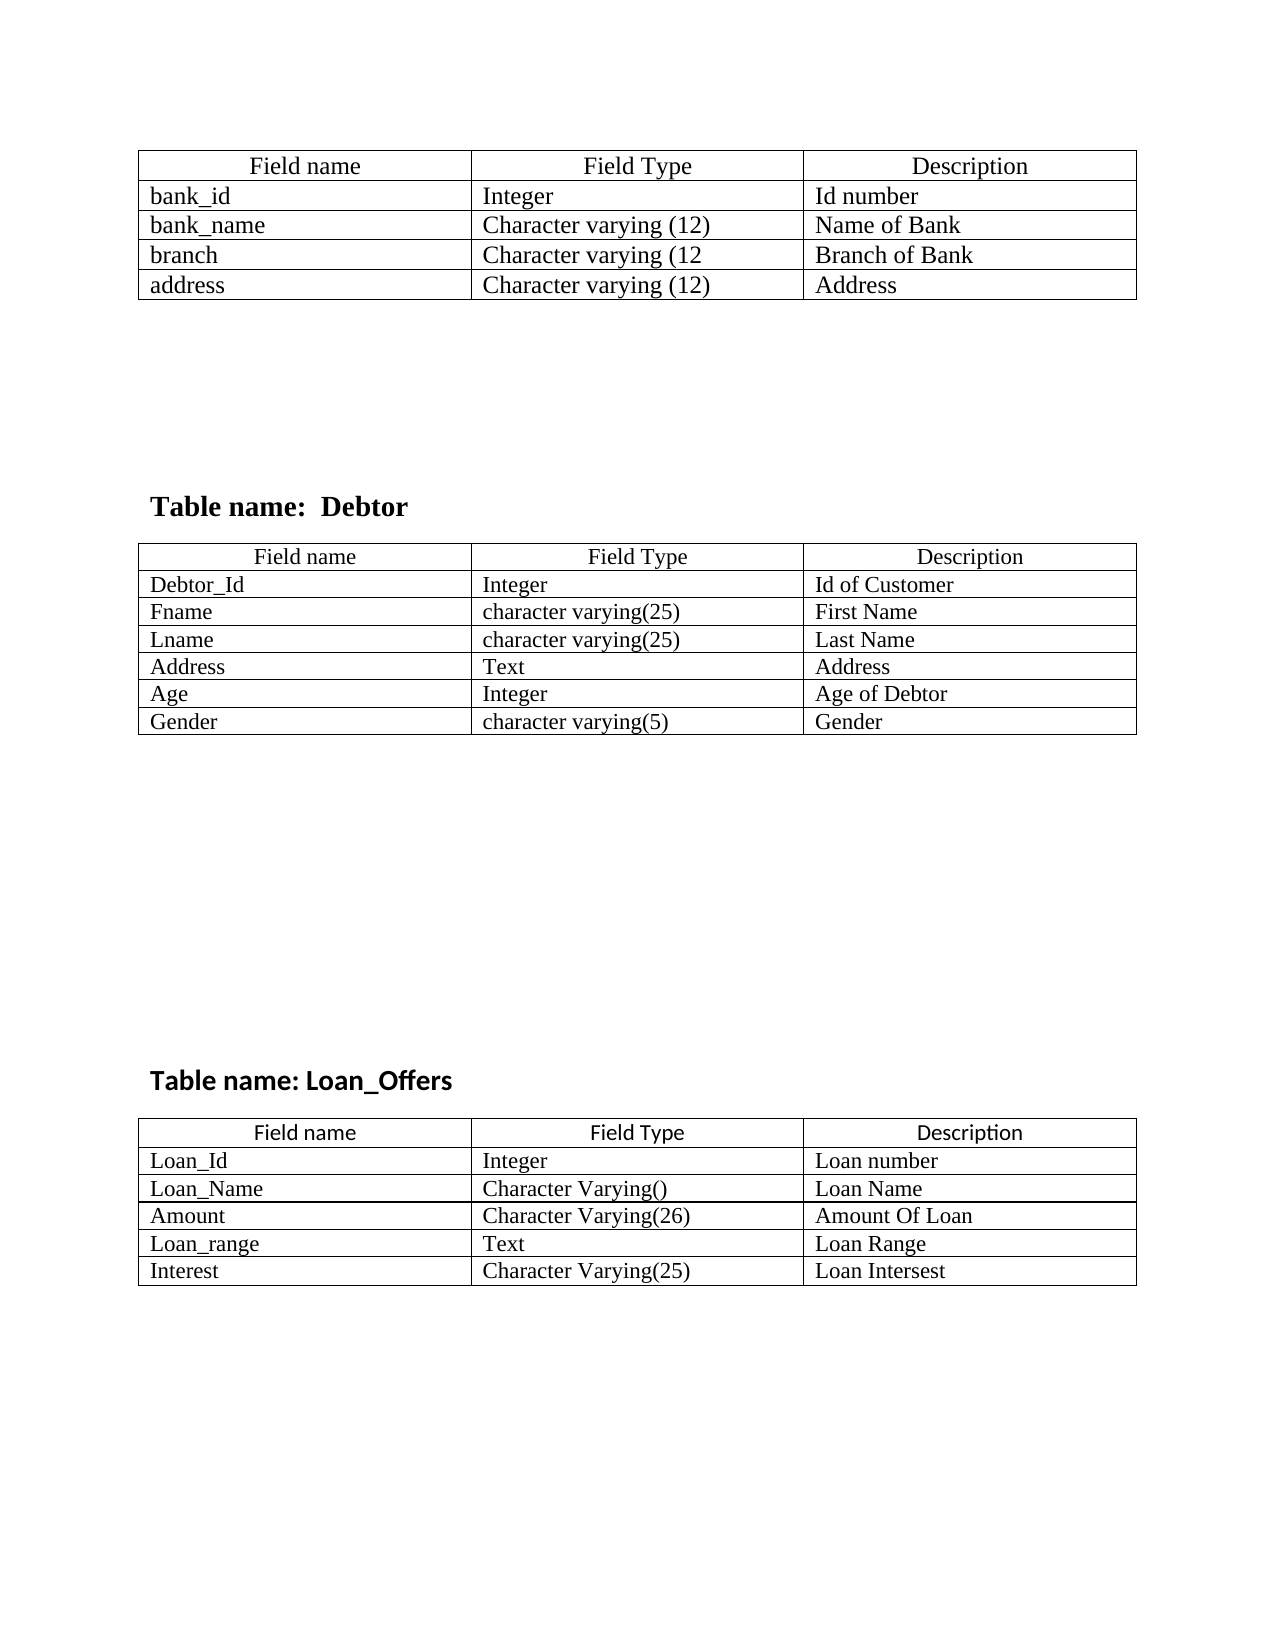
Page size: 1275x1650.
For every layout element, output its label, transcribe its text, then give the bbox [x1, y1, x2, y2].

table_header Field Type [472, 1119, 803, 1147]
table_cell Id number [804, 181, 1136, 209]
table_cell branch [139, 240, 471, 269]
table_cell Branch of Bank [804, 240, 1136, 269]
table_cell First Name [804, 598, 1136, 624]
table_cell Loan Name [804, 1175, 1136, 1201]
table_cell Address [804, 270, 1136, 299]
table_cell character varying(25) [472, 626, 803, 652]
table_cell Loan Range [804, 1230, 1136, 1256]
table_cell Loan Intersest [804, 1257, 1136, 1285]
table_cell Loan_Name [139, 1175, 471, 1201]
text Table name: Debtor [150, 489, 1125, 523]
table_cell Integer [472, 680, 803, 707]
table_cell Integer [472, 1148, 803, 1174]
table_cell character varying(5) [472, 708, 803, 734]
table_cell Interest [139, 1257, 471, 1285]
table_header Field Type [472, 544, 803, 570]
table_header Description [804, 544, 1136, 570]
table_cell Character varying (12) [472, 270, 803, 299]
table_header Field name [139, 1119, 471, 1147]
table_header Description [804, 1119, 1136, 1147]
table_cell Last Name [804, 626, 1136, 652]
table_cell bank_name [139, 211, 471, 239]
table_cell character varying(25) [472, 598, 803, 624]
table_cell Lname [139, 626, 471, 652]
table_cell Debtor_Id [139, 571, 471, 597]
table_cell Character varying (12 [472, 240, 803, 269]
table_cell Amount [139, 1203, 471, 1229]
table_header Description [804, 151, 1136, 180]
table_cell Address [139, 653, 471, 679]
table_cell Character varying (12) [472, 211, 803, 239]
table_cell Loan number [804, 1148, 1136, 1174]
table_cell Gender [804, 708, 1136, 734]
table_cell Integer [472, 571, 803, 597]
table_cell Id of Customer [804, 571, 1136, 597]
table_cell Text [472, 1230, 803, 1256]
table_cell Character Varying() [472, 1175, 803, 1201]
table_cell Gender [139, 708, 471, 734]
table_cell Integer [472, 181, 803, 209]
table_cell address [139, 270, 471, 299]
table_cell Character Varying(25) [472, 1257, 803, 1285]
table_cell Fname [139, 598, 471, 624]
table_header Field Type [472, 151, 803, 180]
table_cell Text [472, 653, 803, 679]
table_cell Character Varying(26) [472, 1203, 803, 1229]
text Table name: Loan_Offers [150, 1062, 1125, 1098]
table_cell Amount Of Loan [804, 1203, 1136, 1229]
table_cell Name of Bank [804, 211, 1136, 239]
table_header Field name [139, 151, 471, 180]
table_cell Loan_Id [139, 1148, 471, 1174]
table_cell Age of Debtor [804, 680, 1136, 707]
table_cell bank_id [139, 181, 471, 209]
table_cell Address [804, 653, 1136, 679]
table_cell Age [139, 680, 471, 707]
table_cell Loan_range [139, 1230, 471, 1256]
table_header Field name [139, 544, 471, 570]
